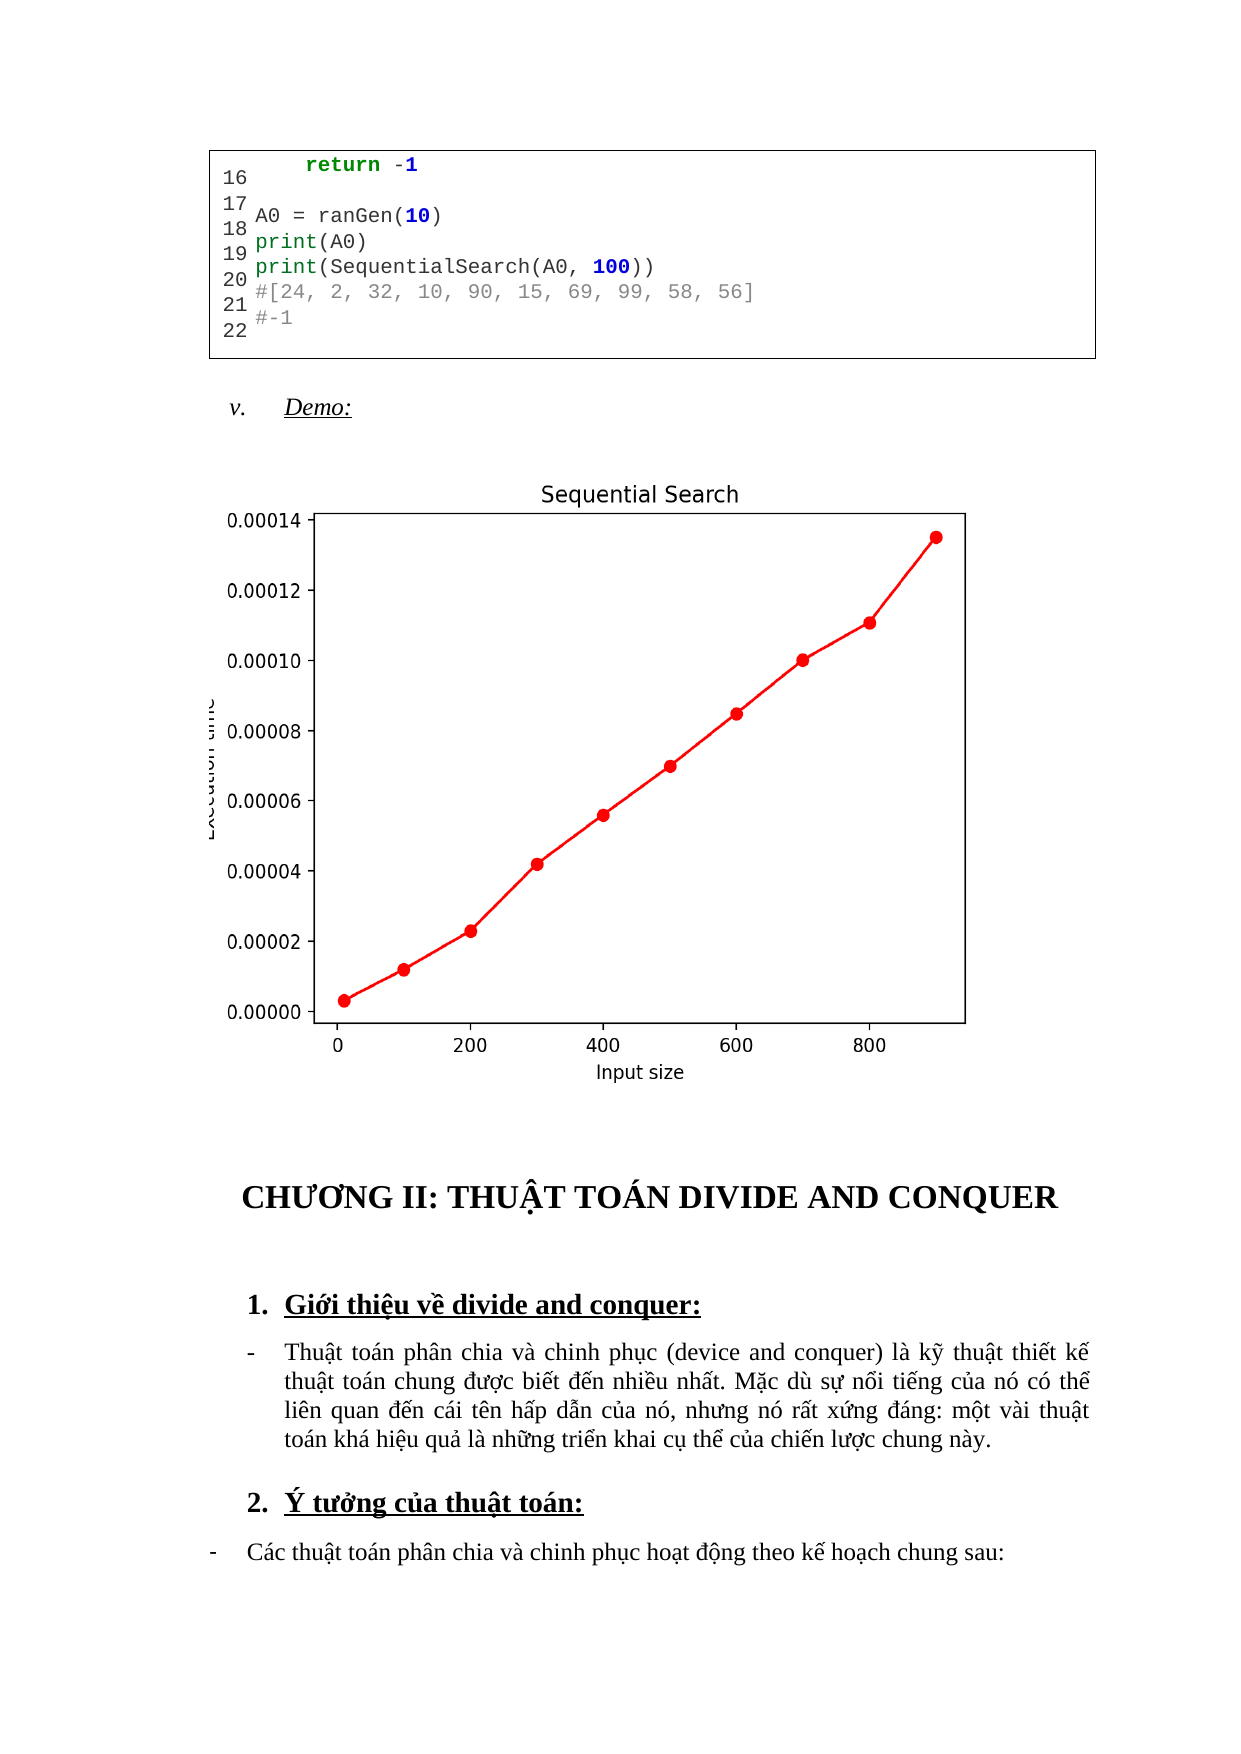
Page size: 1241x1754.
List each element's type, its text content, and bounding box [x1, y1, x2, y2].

list Các thuật toán phân chia và chinh phục hoạt động theo kế hoạch chung sau: [209, 1536, 1090, 1566]
picture [209, 434, 1049, 1096]
subtitle Ý tưởng của thuật toán: [247, 1485, 1090, 1519]
subtitle CHƯƠNG II: THUẬT TOÁN DIVIDE AND CONQUER [209, 1178, 1090, 1216]
subtitle Giới thiệu về divide and conquer: [247, 1287, 1090, 1321]
table_header [210, 151, 1095, 358]
list Thuật toán phân chia và chinh phục (device and conquer) là kỹ thuật thiết kế thuật toán chung được biết đến nhiều nhất. Mặc dù sự nổi tiếng của nó có thể liên quan đến cái tên hấp dẫn của nó, nhưng nó rất xứng đáng: một vài thuật toán khá hiệu quả là những triển khai cụ thể của chiến lược chung này. [247, 1337, 1090, 1452]
subtitle Demo: [247, 392, 1090, 420]
